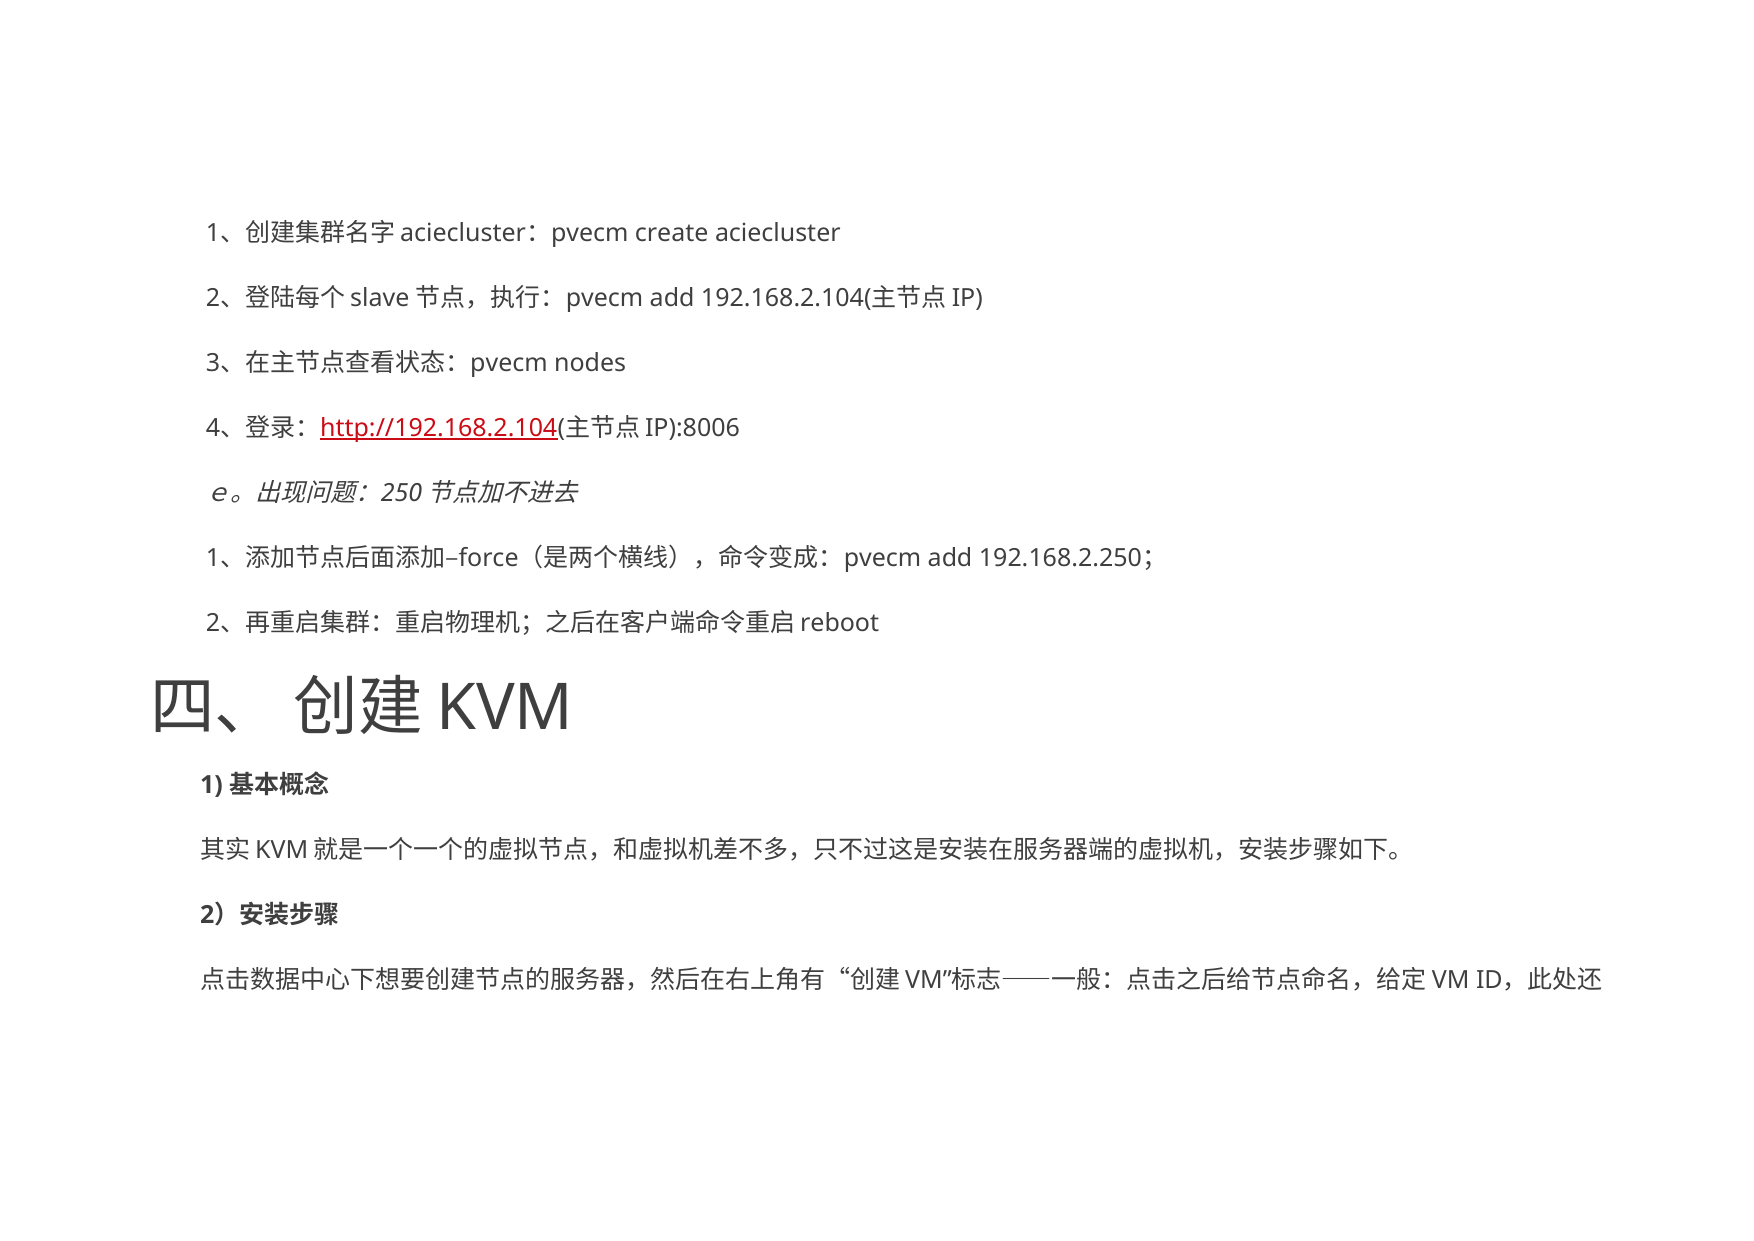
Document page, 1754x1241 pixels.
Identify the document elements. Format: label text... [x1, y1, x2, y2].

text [150, 198, 1604, 653]
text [150, 750, 1604, 1010]
subtitle 四、 创建KVM [150, 653, 1604, 750]
